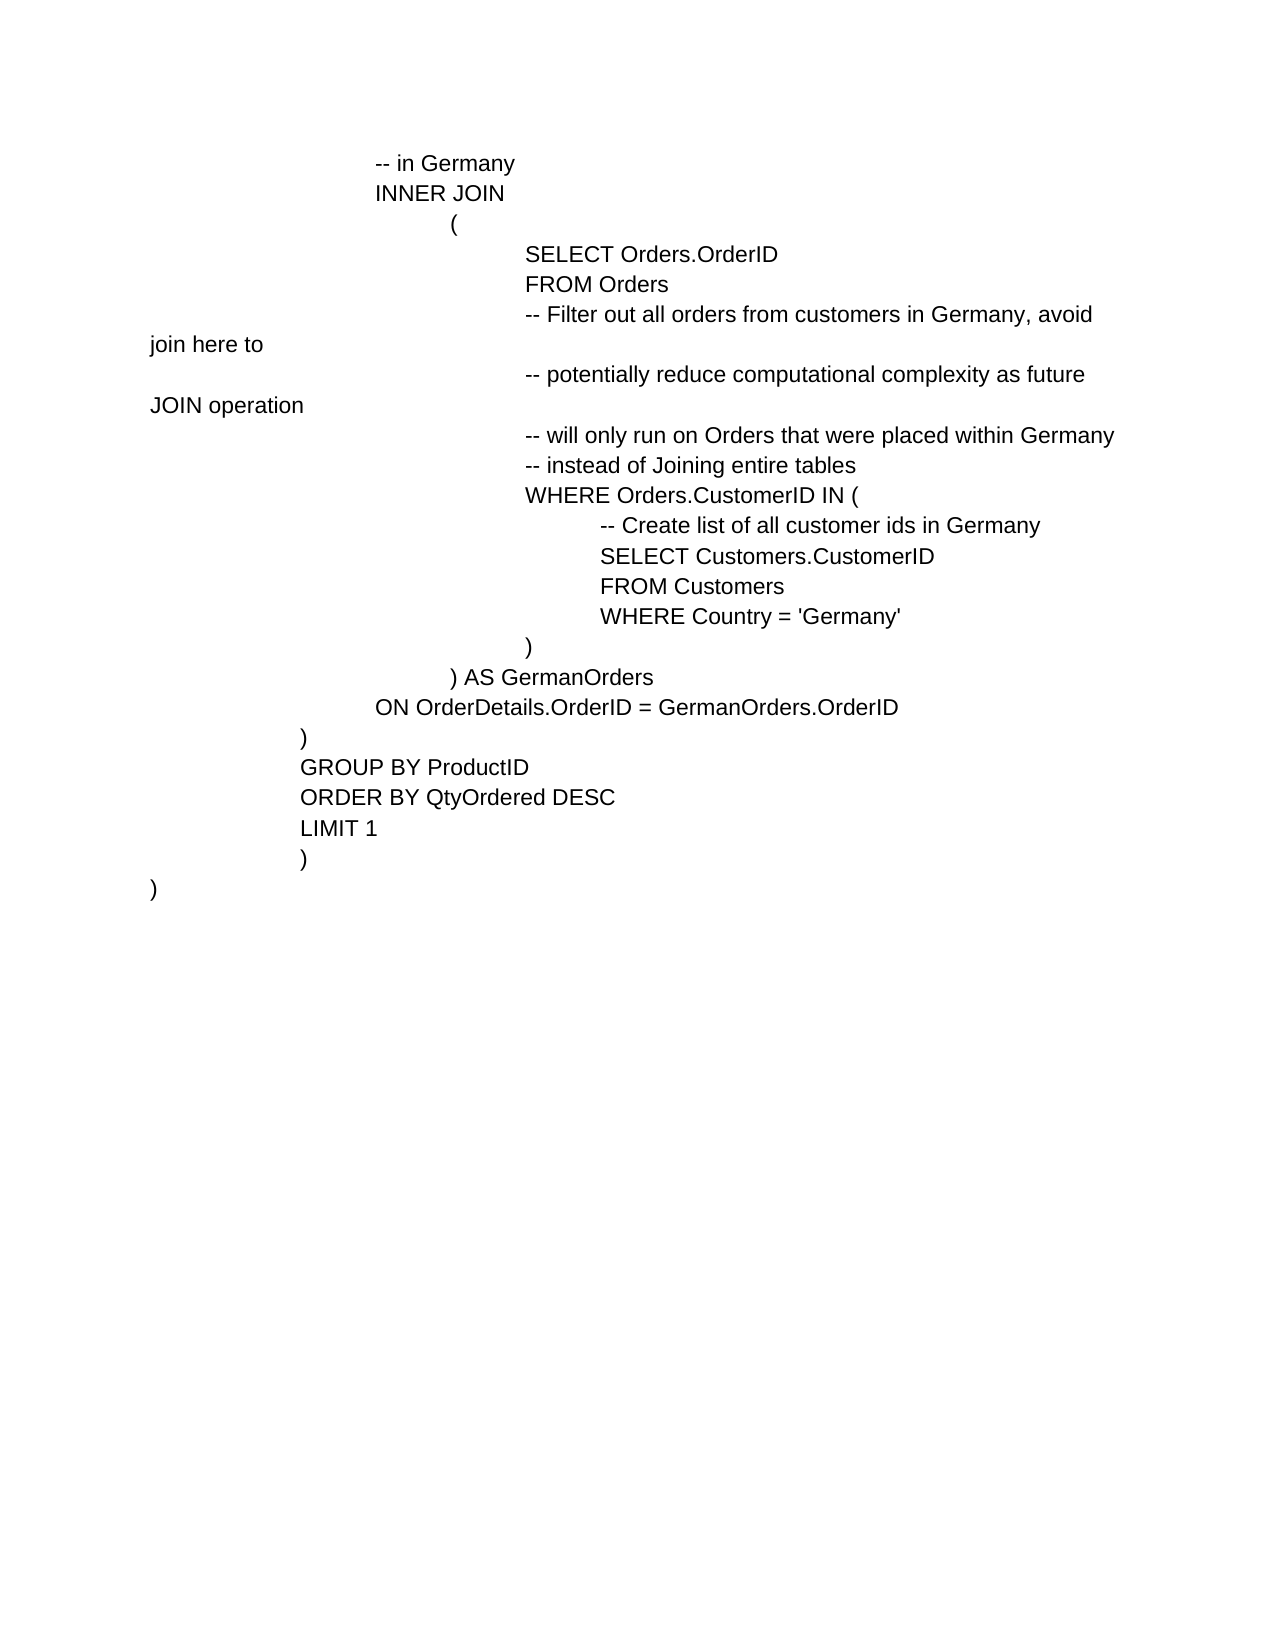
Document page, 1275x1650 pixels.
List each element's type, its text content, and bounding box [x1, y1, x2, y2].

text INNER JOIN [150, 180, 1125, 207]
text ) [150, 875, 1125, 901]
text -- will only run on Orders that were placed within Germany [150, 422, 1125, 448]
text LIMIT 1 [150, 814, 1125, 841]
text -- in Germany [150, 150, 1125, 176]
text -- potentially reduce computational complexity as future JOIN operation [150, 361, 1125, 418]
text ON OrderDetails.OrderID = GermanOrders.OrderID [150, 694, 1125, 720]
text SELECT Orders.OrderID [150, 241, 1125, 267]
text ) [150, 845, 1125, 871]
text -- Create list of all customer ids in Germany [150, 512, 1125, 539]
text -- instead of Joining entire tables [150, 452, 1125, 478]
text GROUP BY ProductID [150, 754, 1125, 781]
text ( [150, 210, 1125, 237]
text WHERE Country = 'Germany' [150, 603, 1125, 629]
text FROM Customers [150, 573, 1125, 599]
text WHERE Orders.CustomerID IN ( [150, 482, 1125, 509]
text ) AS GermanOrders [150, 663, 1125, 690]
text -- Filter out all orders from customers in Germany, avoid join here to [150, 301, 1125, 358]
text ) [150, 724, 1125, 750]
text FROM Orders [150, 271, 1125, 297]
text ) [150, 633, 1125, 660]
text SELECT Customers.CustomerID [150, 543, 1125, 569]
text ORDER BY QtyOrdered DESC [150, 784, 1125, 811]
